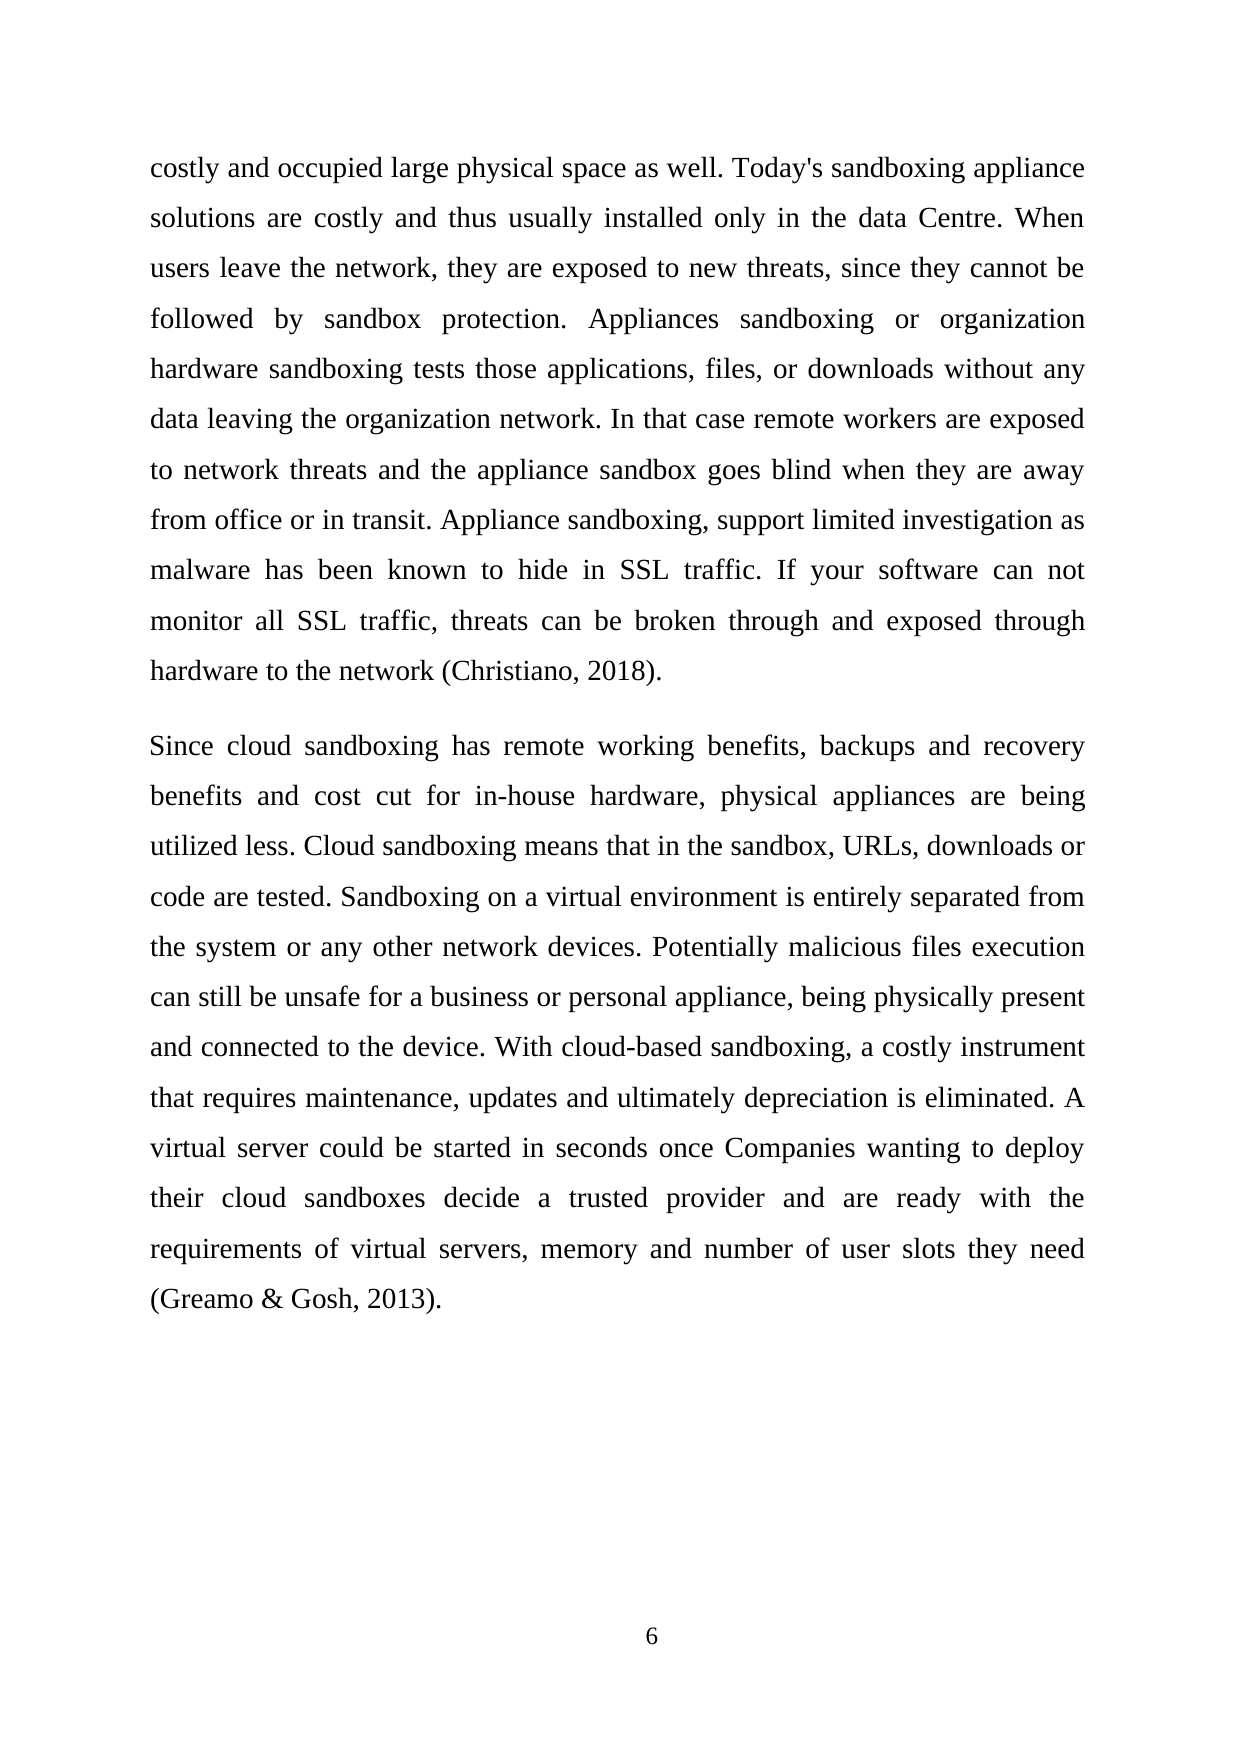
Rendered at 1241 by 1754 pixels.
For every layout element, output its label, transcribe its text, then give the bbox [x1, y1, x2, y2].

text Since cloud sandboxing has remote working benefits, backups and recovery benefits and cost cut for in-house hardware, physical appliances are being utilized less. Cloud sandboxing means that in the sandbox, URLs, downloads or code are tested. Sandboxing on a virtual environment is entirely separated from the system or any other network devices. Potentially malicious files execution can still be unsafe for a business or personal appliance, being physically present and connected to the device. With cloud-based sandboxing, a costly instrument that requires maintenance, updates and ultimately depreciation is eliminated. A virtual server could be started in seconds once Companies wanting to deploy their cloud sandboxes decide a trusted provider and are ready with the requirements of virtual servers, memory and number of user slots they need (Greamo & Gosh, 2013). [149, 728, 1086, 1315]
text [149, 150, 1086, 687]
